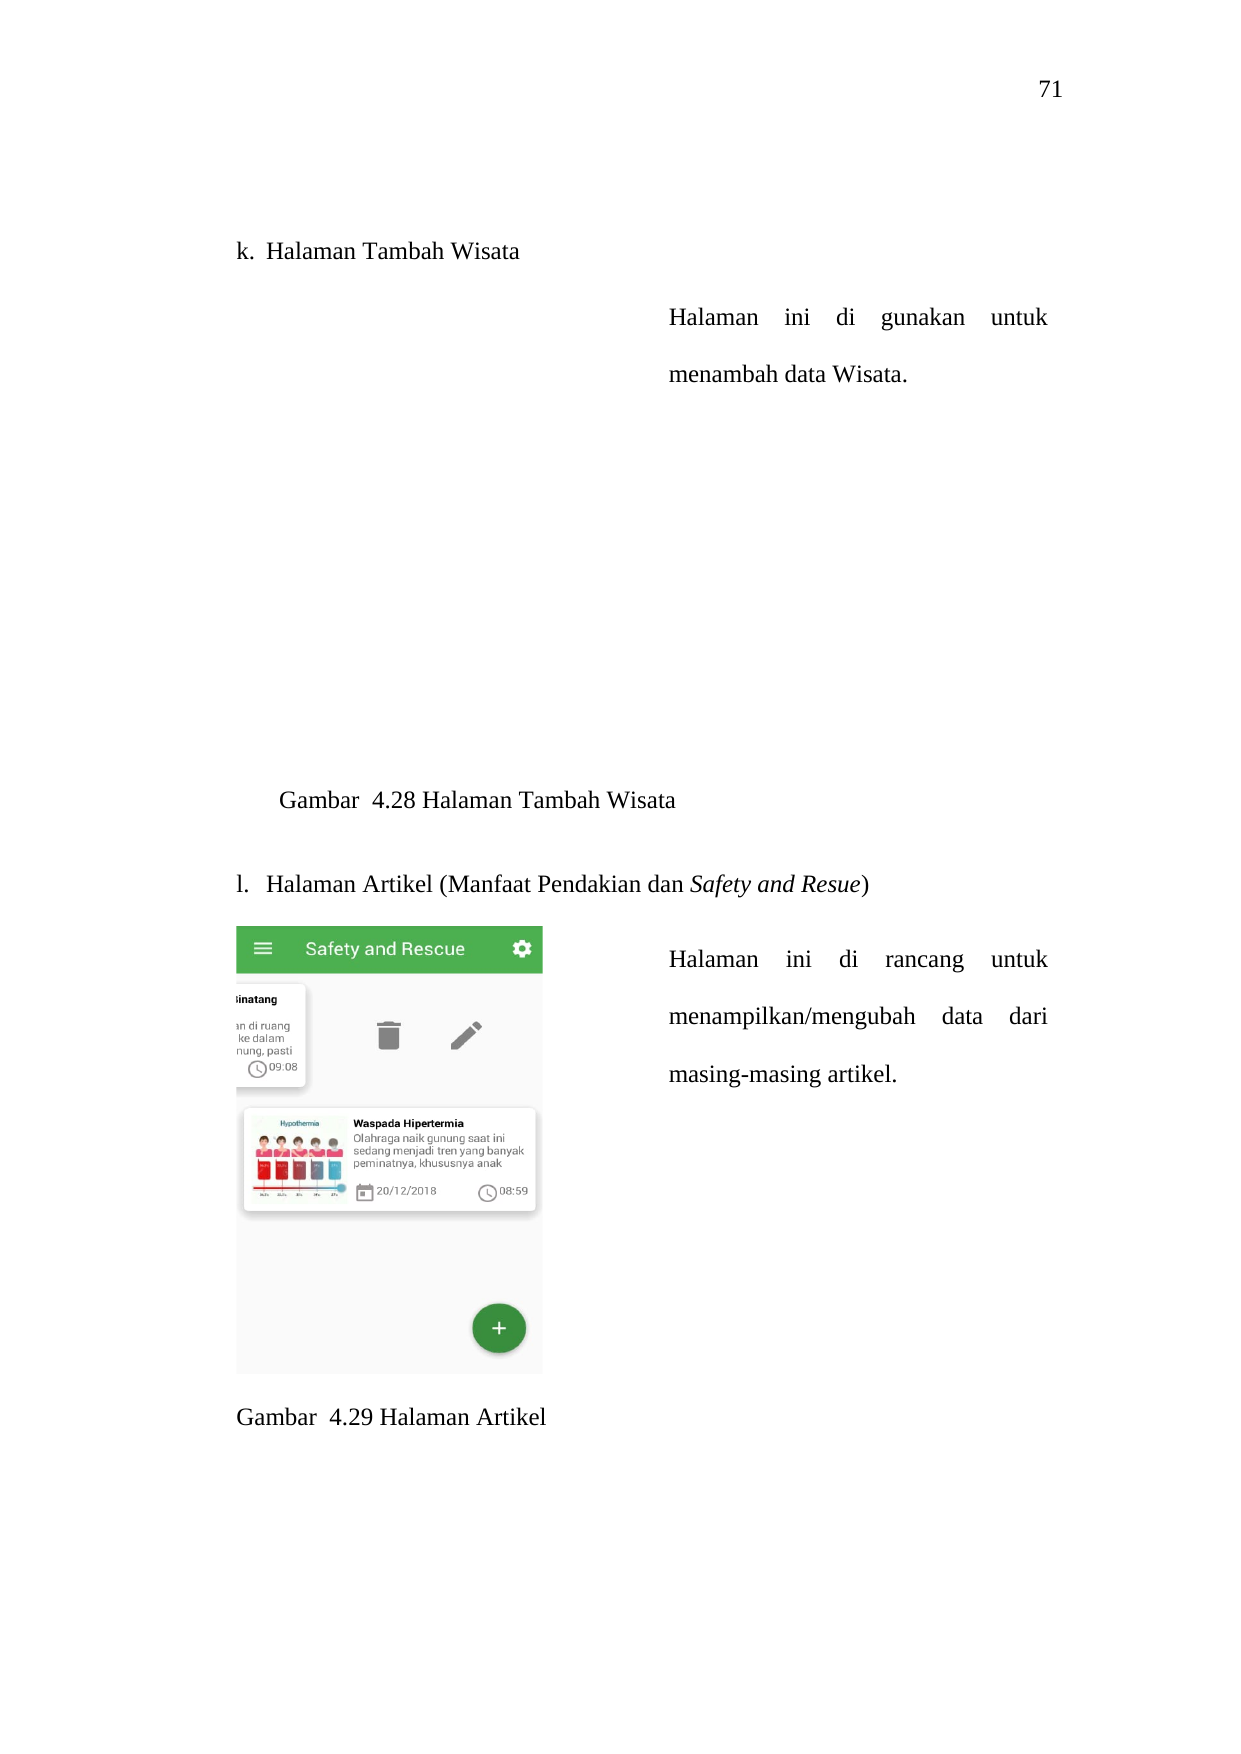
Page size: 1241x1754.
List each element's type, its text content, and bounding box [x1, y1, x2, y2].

picture [236, 926, 543, 1374]
list Halaman Tambah Wisata [236, 236, 1063, 265]
text Gambar 4.29 Halaman Artikel [236, 1402, 1063, 1431]
list Halaman Artikel (Manfaat Pendakian dan Safety and Resue) [236, 869, 1063, 897]
